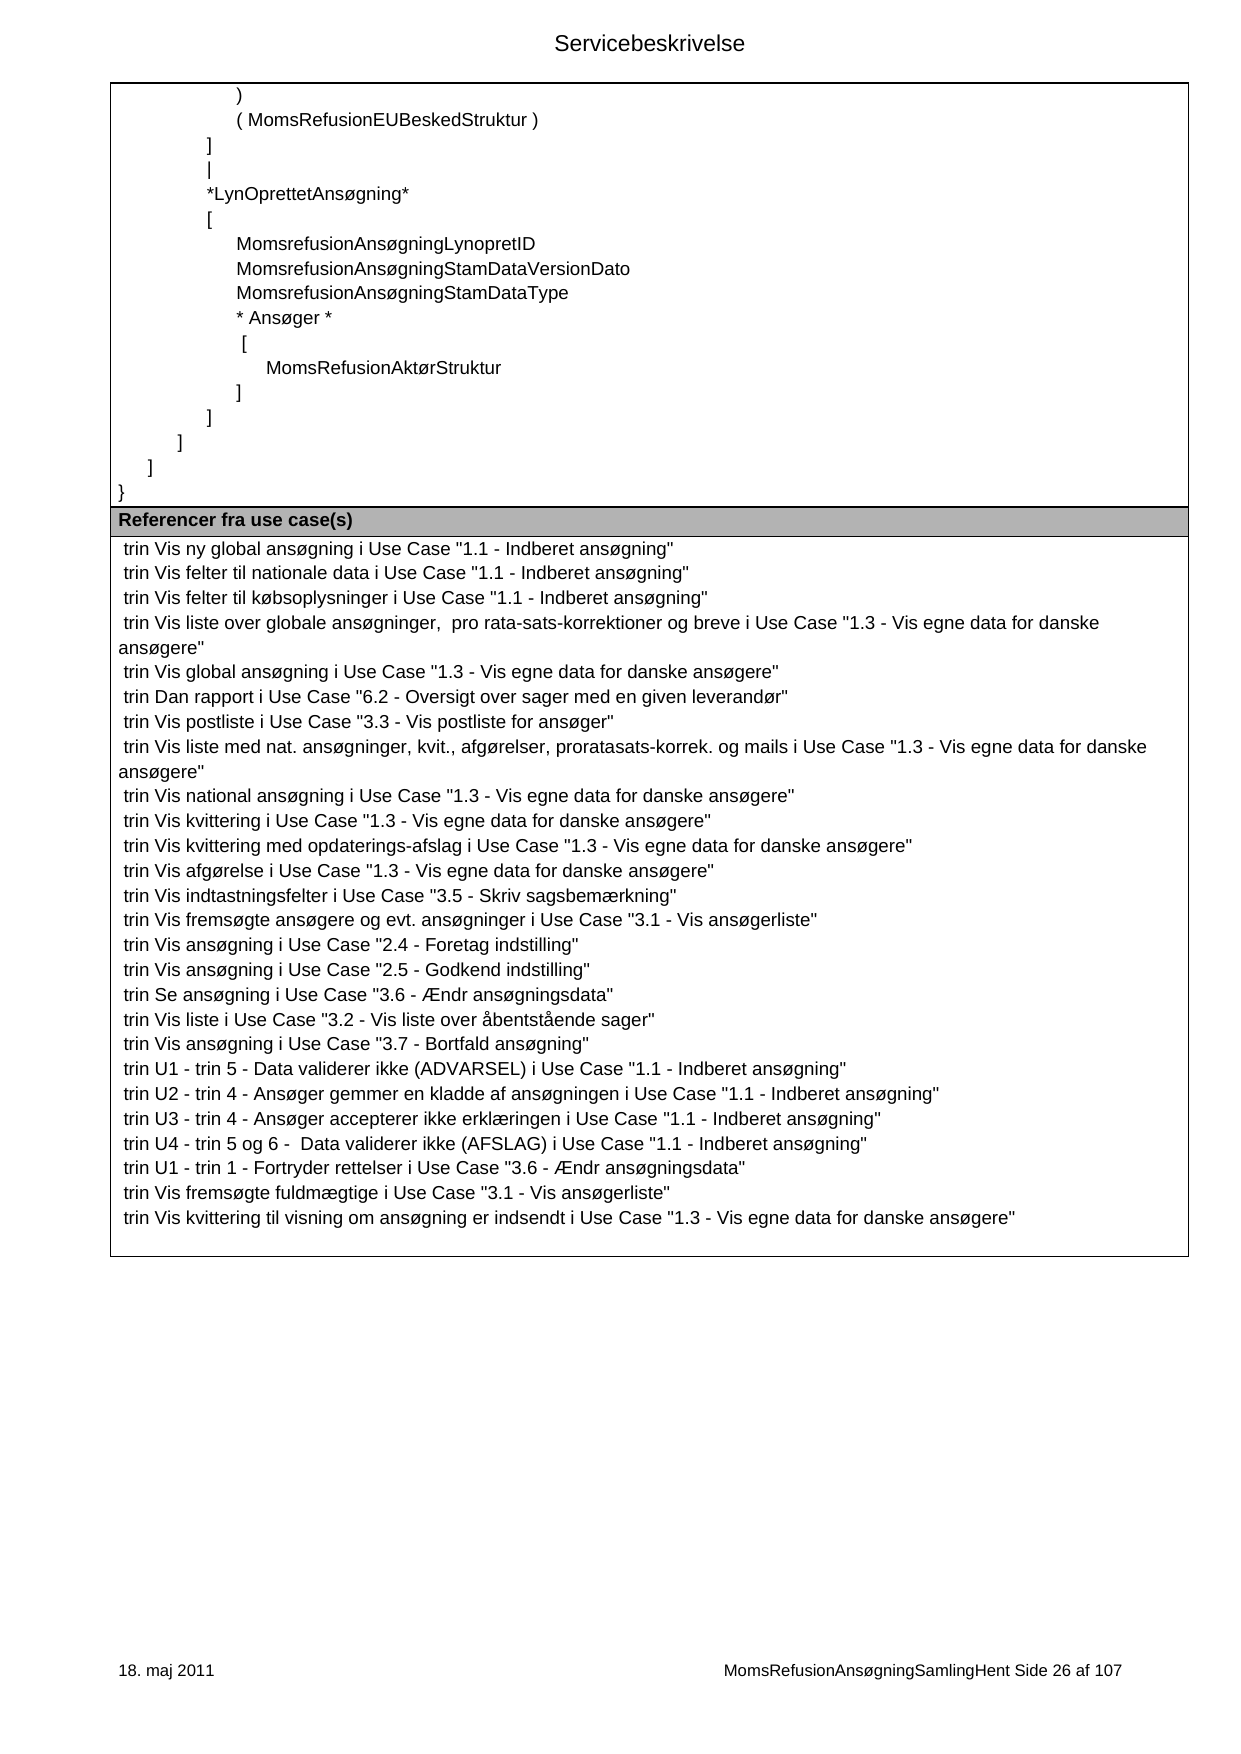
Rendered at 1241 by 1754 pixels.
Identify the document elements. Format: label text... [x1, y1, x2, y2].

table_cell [111, 84, 1188, 506]
table_cell Referencer fra use case(s) [111, 508, 1188, 536]
table_cell trin Vis ny global ansøgning i Use Case "1.1 - Indberet ansøgning" trin Vis felter til nationale data i Use Case "1.1 - Indberet ansøgning" trin Vis felter til købsoplysninger i Use Case "1.1 - Indberet ansøgning" trin Vis liste over globale ansøgninger, pro rata-sats-korrektioner og breve i Use Case "1.3 - Vis egne data for danske ansøgere" trin Vis global ansøgning i Use Case "1.3 - Vis egne data for danske ansøgere" trin Dan rapport i Use Case "6.2 - Oversigt over sager med en given leverandør" trin Vis postliste i Use Case "3.3 - Vis postliste for ansøger" trin Vis liste med nat. ansøgninger, kvit., afgørelser, proratasats-korrek. og mails i Use Case "1.3 - Vis egne data for danske ansøgere" trin Vis national ansøgning i Use Case "1.3 - Vis egne data for danske ansøgere" trin Vis kvittering i Use Case "1.3 - Vis egne data for danske ansøgere" trin Vis kvittering med opdaterings-afslag i Use Case "1.3 - Vis egne data for danske ansøgere" trin Vis afgørelse i Use Case "1.3 - Vis egne data for danske ansøgere" trin Vis indtastningsfelter i Use Case "3.5 - Skriv sagsbemærkning" trin Vis fremsøgte ansøgere og evt. ansøgninger i Use Case "3.1 - Vis ansøgerliste" trin Vis ansøgning i Use Case "2.4 - Foretag indstilling" trin Vis ansøgning i Use Case "2.5 - Godkend indstilling" trin Se ansøgning i Use Case "3.6 - Ændr ansøgningsdata" trin Vis liste i Use Case "3.2 - Vis liste over åbentstående sager" trin Vis ansøgning i Use Case "3.7 - Bortfald ansøgning" trin U1 - trin 5 - Data validerer ikke (ADVARSEL) i Use Case "1.1 - Indberet ansøgning" trin U2 - trin 4 - Ansøger gemmer en kladde af ansøgningen i Use Case "1.1 - Indberet ansøgning" trin U3 - trin 4 - Ansøger accepterer ikke erklæringen i Use Case "1.1 - Indberet ansøgning" trin U4 - trin 5 og 6 - Data validerer ikke (AFSLAG) i Use Case "1.1 - Indberet ansøgning" trin U1 - trin 1 - Fortryder rettelser i Use Case "3.6 - Ændr ansøgningsdata" trin Vis fremsøgte fuldmægtige i Use Case "3.1 - Vis ansøgerliste" trin Vis kvittering til visning om ansøgning er indsendt i Use Case "1.3 - Vis egne data for danske ansøgere" [111, 537, 1188, 1256]
